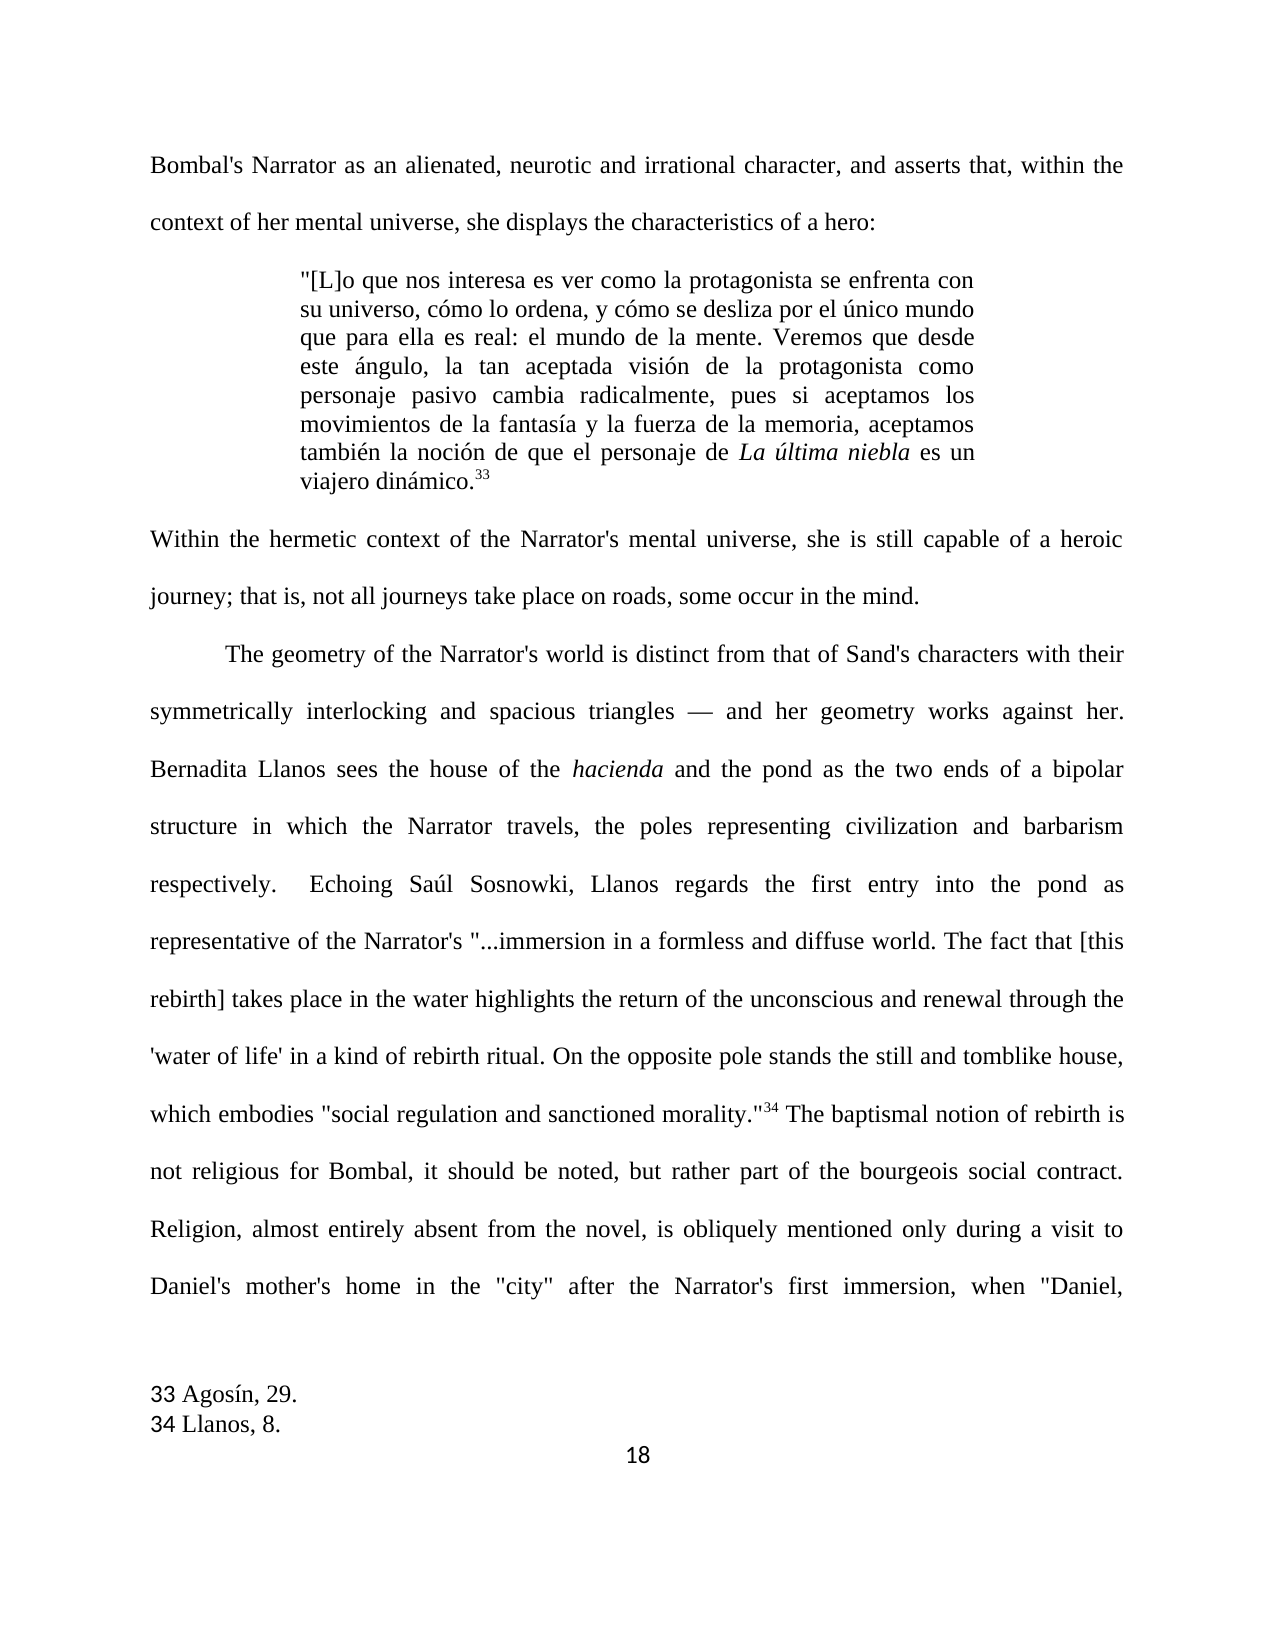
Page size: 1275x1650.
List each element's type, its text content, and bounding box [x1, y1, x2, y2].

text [150, 639, 1125, 1300]
text Within the hermetic context of the Narrator's mental universe, she is still capable of a heroic journey; that is, not all journeys take place on roads, some occur in the mind. [150, 524, 1125, 610]
text "[L]o que nos interesa es ver como la protagonista se enfrenta con su universo, cómo lo ordena, y cómo se desliza por el único mundo que para ella es real: el mundo de la mente. Veremos que desde este ángulo, la tan aceptada visión de la protagonista como personaje pasivo cambia radicalmente, pues si aceptamos los movimientos de la fantasía y la fuerza de la memoria, aceptamos también la noción de que el personaje de La última niebla es un viajero dinámico. [300, 265, 975, 495]
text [150, 150, 1125, 236]
